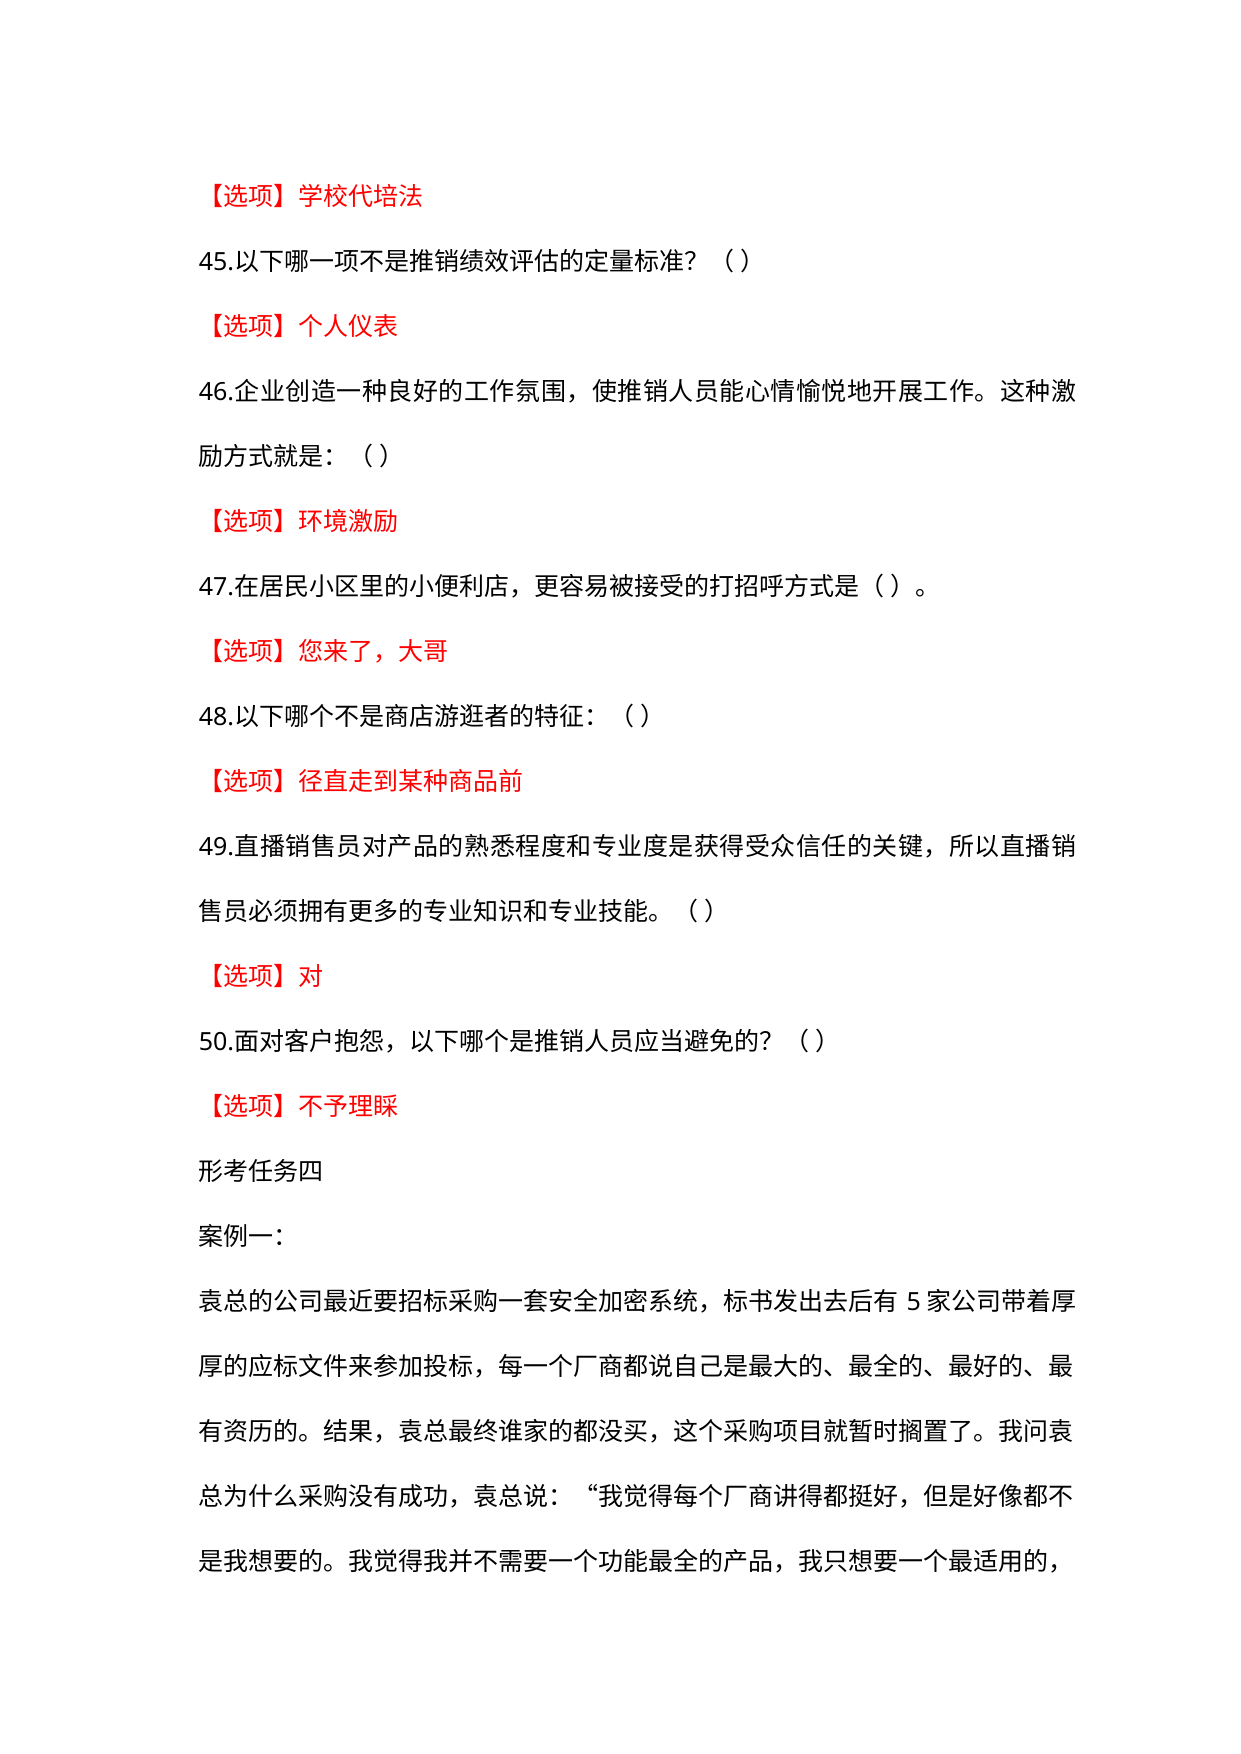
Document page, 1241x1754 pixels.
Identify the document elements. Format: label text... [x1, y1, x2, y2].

table_cell 【选项】学校代培法 [188, 162, 1087, 227]
table_cell 【选项】环境激励 [188, 487, 1087, 552]
table_cell 46.企业创造一种良好的工作氛围，使推销人员能心情愉悦地开展工作。这种激励方式就是：（ ） [188, 357, 1087, 487]
table_cell 形考任务四 [188, 1137, 1087, 1202]
table_cell 【选项】对 [188, 942, 1087, 1007]
table_cell 【选项】您来了，大哥 [188, 617, 1087, 682]
table_cell 【选项】径直走到某种商品前 [188, 747, 1087, 812]
table_cell 48.以下哪个不是商店游逛者的特征：（ ） [188, 682, 1087, 747]
table_cell 49.直播销售员对产品的熟悉程度和专业度是获得受众信任的关键，所以直播销售员必须拥有更多的专业知识和专业技能。（ ） [188, 812, 1087, 942]
table_cell 案例一： [188, 1202, 1087, 1267]
table_cell 47.在居民小区里的小便利店，更容易被接受的打招呼方式是（ ）。 [188, 552, 1087, 617]
table_cell 【选项】个人仪表 [188, 292, 1087, 357]
table_cell 【选项】不予理睬 [188, 1072, 1087, 1137]
table_cell 45.以下哪一项不是推销绩效评估的定量标准？（ ） [188, 227, 1087, 292]
table_cell 50.面对客户抱怨，以下哪个是推销人员应当避免的？（ ） [188, 1007, 1087, 1072]
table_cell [188, 1267, 1087, 1592]
